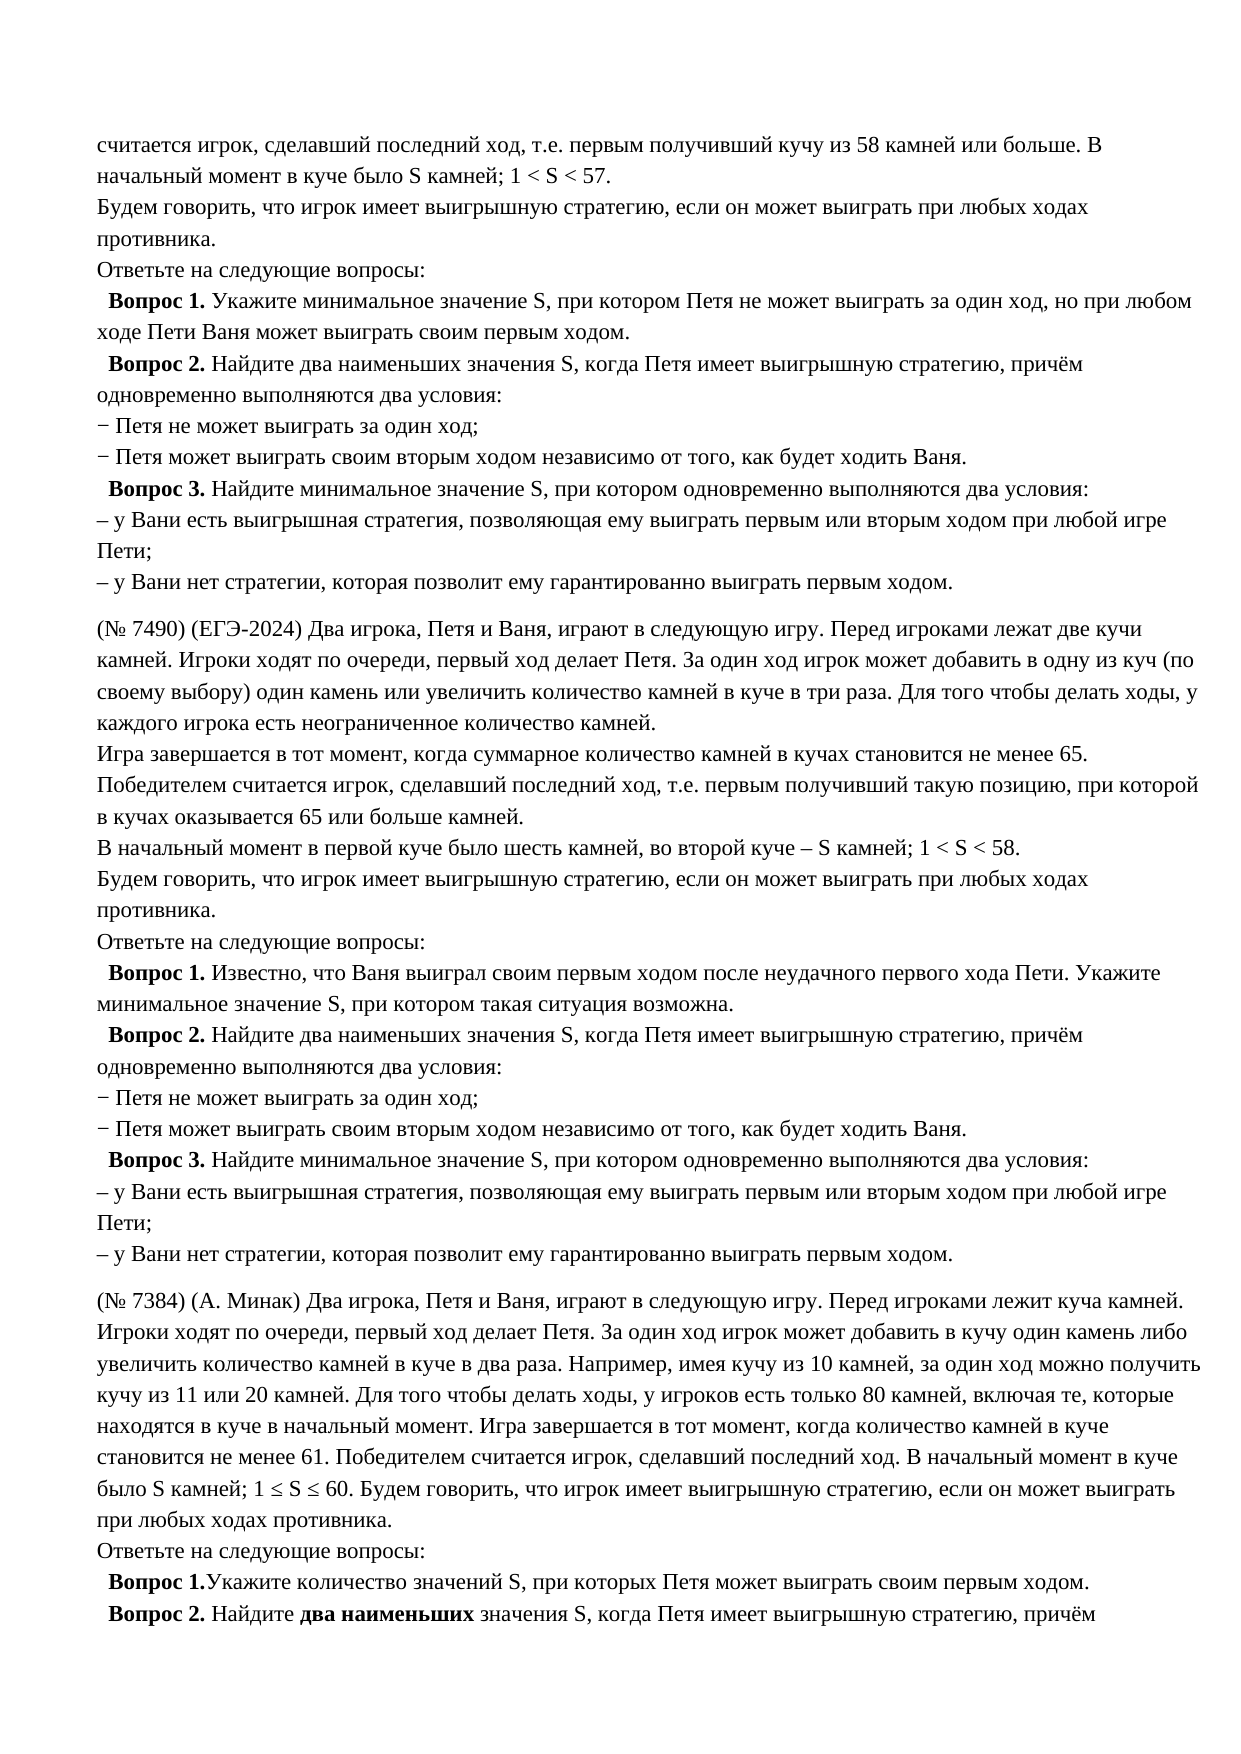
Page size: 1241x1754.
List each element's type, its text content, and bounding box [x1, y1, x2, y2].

table_cell (№ 7490) (ЕГЭ-2024) Два игрока, Петя и Ваня, играют в следующую игру. Перед игроками лежат две кучи камней. Игроки ходят по очереди, первый ход делает Петя. За один ход игрок может добавить в одну из куч (по своему выбору) один камень или увеличить количество камней в куче в три раза. Для того чтобы делать ходы, у каждого игрока есть неограниченное количество камней. Игра завершается в тот момент, когда суммарное количество камней в кучах становится не менее 65. Победителем считается игрок, сделавший последний ход, т.е. первым получивший такую позицию, при которой в кучах оказывается 65 или больше камней. В начальный момент в первой куче было шесть камней, во второй куче – S камней; 1 < S < 58. Будем говорить, что игрок имеет выигрышную стратегию, если он может выиграть при любых ходах противника. Ответьте на следующие вопросы: Вопрос 1. Известно, что Ваня выиграл своим первым ходом после неудачного первого хода Пети. Укажите минимальное значение S, при котором такая ситуация возможна. Вопрос 2. Найдите два наименьших значения S, когда Петя имеет выигрышную стратегию, причём одновременно выполняются два условия: − Петя не может выиграть за один ход; − Петя может выиграть своим вторым ходом независимо от того, как будет ходить Ваня. Вопрос 3. Найдите минимальное значение S, при котором одновременно выполняются два условия: – у Вани есть выигрышная стратегия, позволяющая ему выиграть первым или вторым ходом при любой игре Пети; – у Вани нет стратегии, которая позволит ему гарантированно выиграть первым ходом. [73, 603, 1226, 1274]
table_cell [73, 118, 1226, 602]
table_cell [73, 1274, 1226, 1626]
